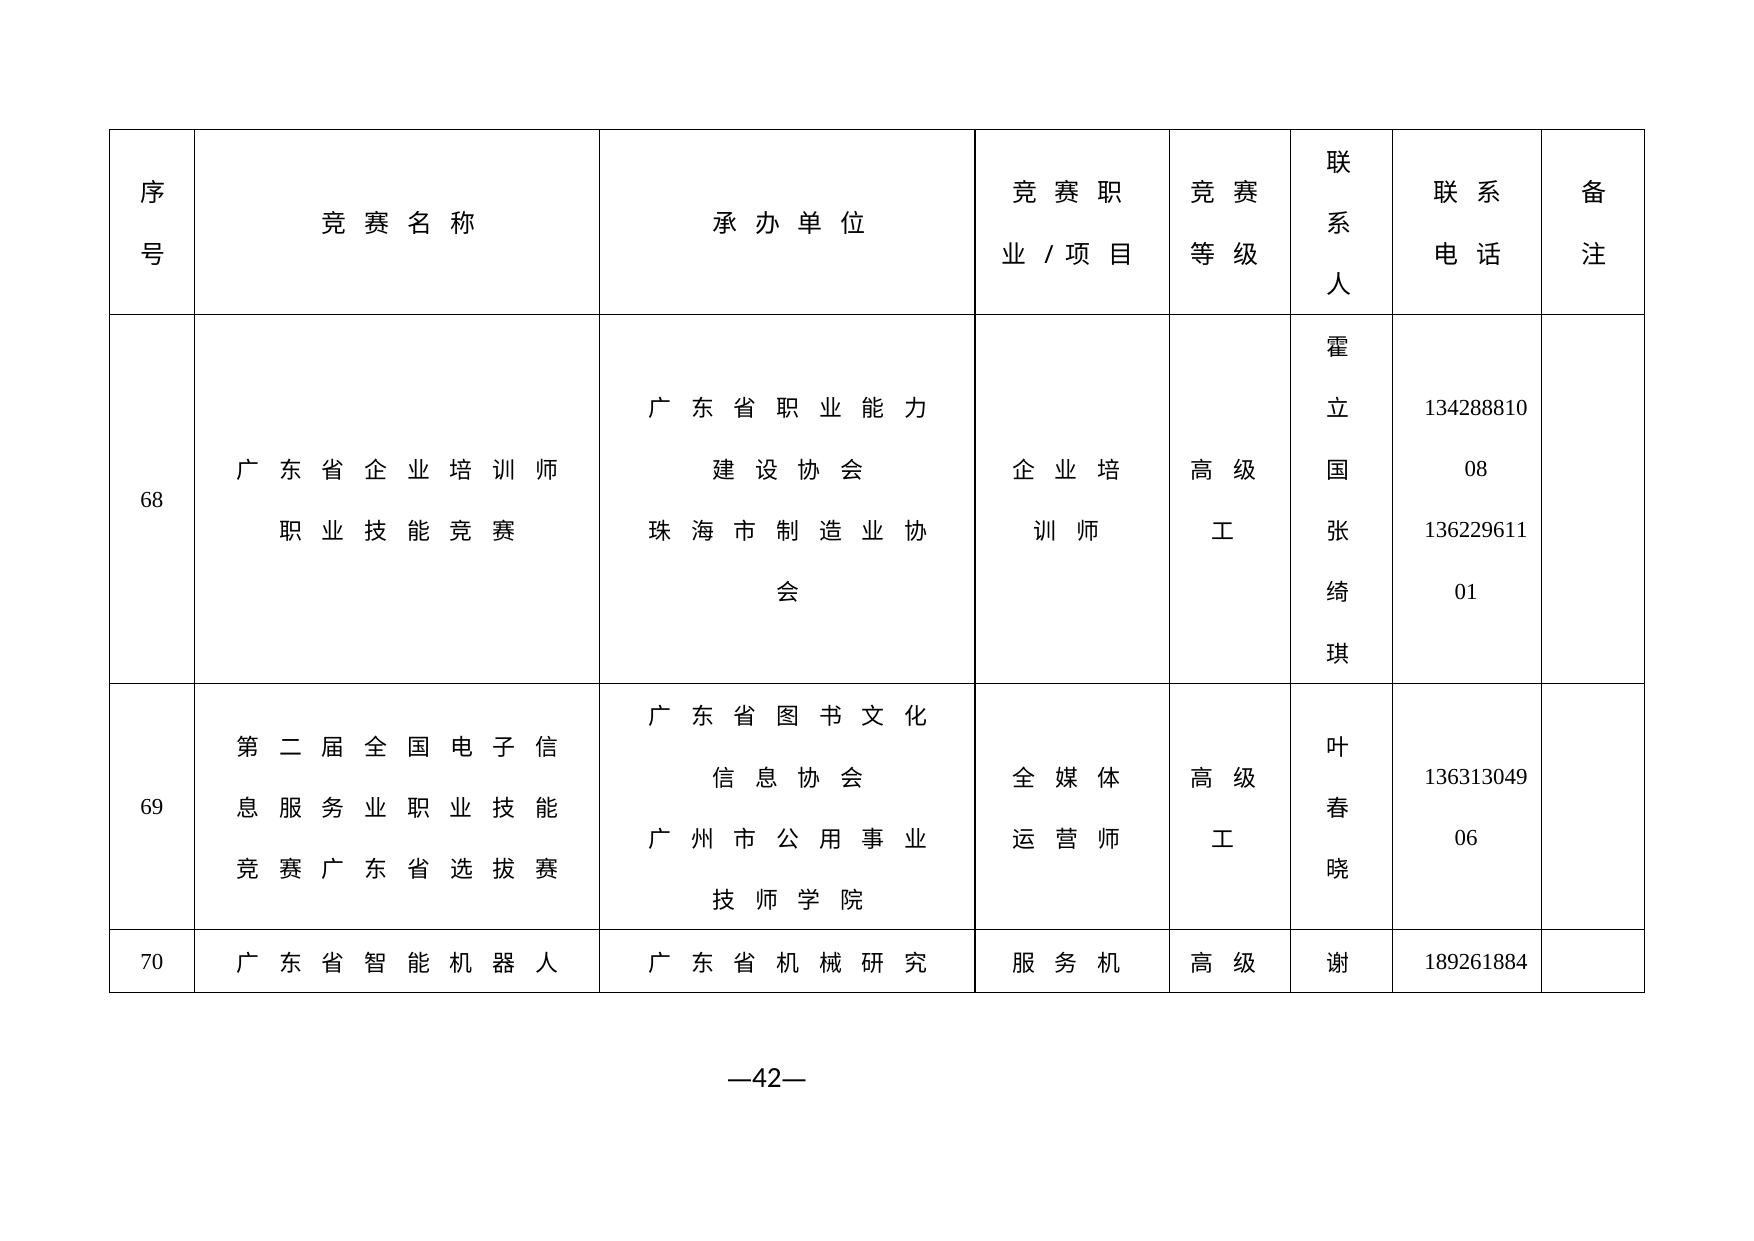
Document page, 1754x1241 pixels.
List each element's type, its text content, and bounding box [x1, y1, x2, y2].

table_cell 广东省机械研究所有限公司 广州市机电技师学院 [600, 930, 974, 992]
table_header 竞赛等级 [1170, 130, 1290, 314]
table_cell 广东省智能机器人全栈技术应用技能大赛 [195, 930, 599, 992]
table_cell 第二届全国电子信息服务业职业技能竞赛广东省选拔赛 [195, 684, 599, 929]
table_cell [1542, 930, 1644, 992]
table_header 备注 [1542, 130, 1644, 314]
table_cell 13428881008 13622961101 [1393, 315, 1541, 683]
table_cell 广东省图书文化信息协会 广州市公用事业技师学院 [600, 684, 974, 929]
table_header 联系人 [1291, 130, 1392, 314]
table_header 承办单位 [600, 130, 974, 314]
table_cell 13631304906 [1393, 684, 1541, 929]
table_cell 高级工 [1170, 684, 1290, 929]
table_cell 服务机器人应用技术员 [976, 930, 1169, 992]
table_header 联系电话 [1393, 130, 1541, 314]
table_cell 69 [110, 684, 194, 929]
table_cell 高级工 [1170, 930, 1290, 992]
table_cell [1542, 315, 1644, 683]
table_cell 70 [110, 930, 194, 992]
table_header 序号 [110, 130, 194, 314]
table_cell [1542, 684, 1644, 929]
table_header 竞赛名称 [195, 130, 599, 314]
table_cell 高级工 [1170, 315, 1290, 683]
table_cell 叶春晓 [1291, 684, 1392, 929]
table_cell 全媒体运营师 [976, 684, 1169, 929]
table_cell 企业培训师 [976, 315, 1169, 683]
table_cell 广东省职业能力建设协会 珠海市制造业协会 [600, 315, 974, 683]
table_cell 霍立国 张绮琪 [1291, 315, 1392, 683]
table_header 竞赛职业/项目 [976, 130, 1169, 314]
table_cell 谢黧 [1291, 930, 1392, 992]
table_cell 18926188486 [1393, 930, 1541, 992]
table_cell 广东省企业培训师职业技能竞赛 [195, 315, 599, 683]
table_cell 68 [110, 315, 194, 683]
